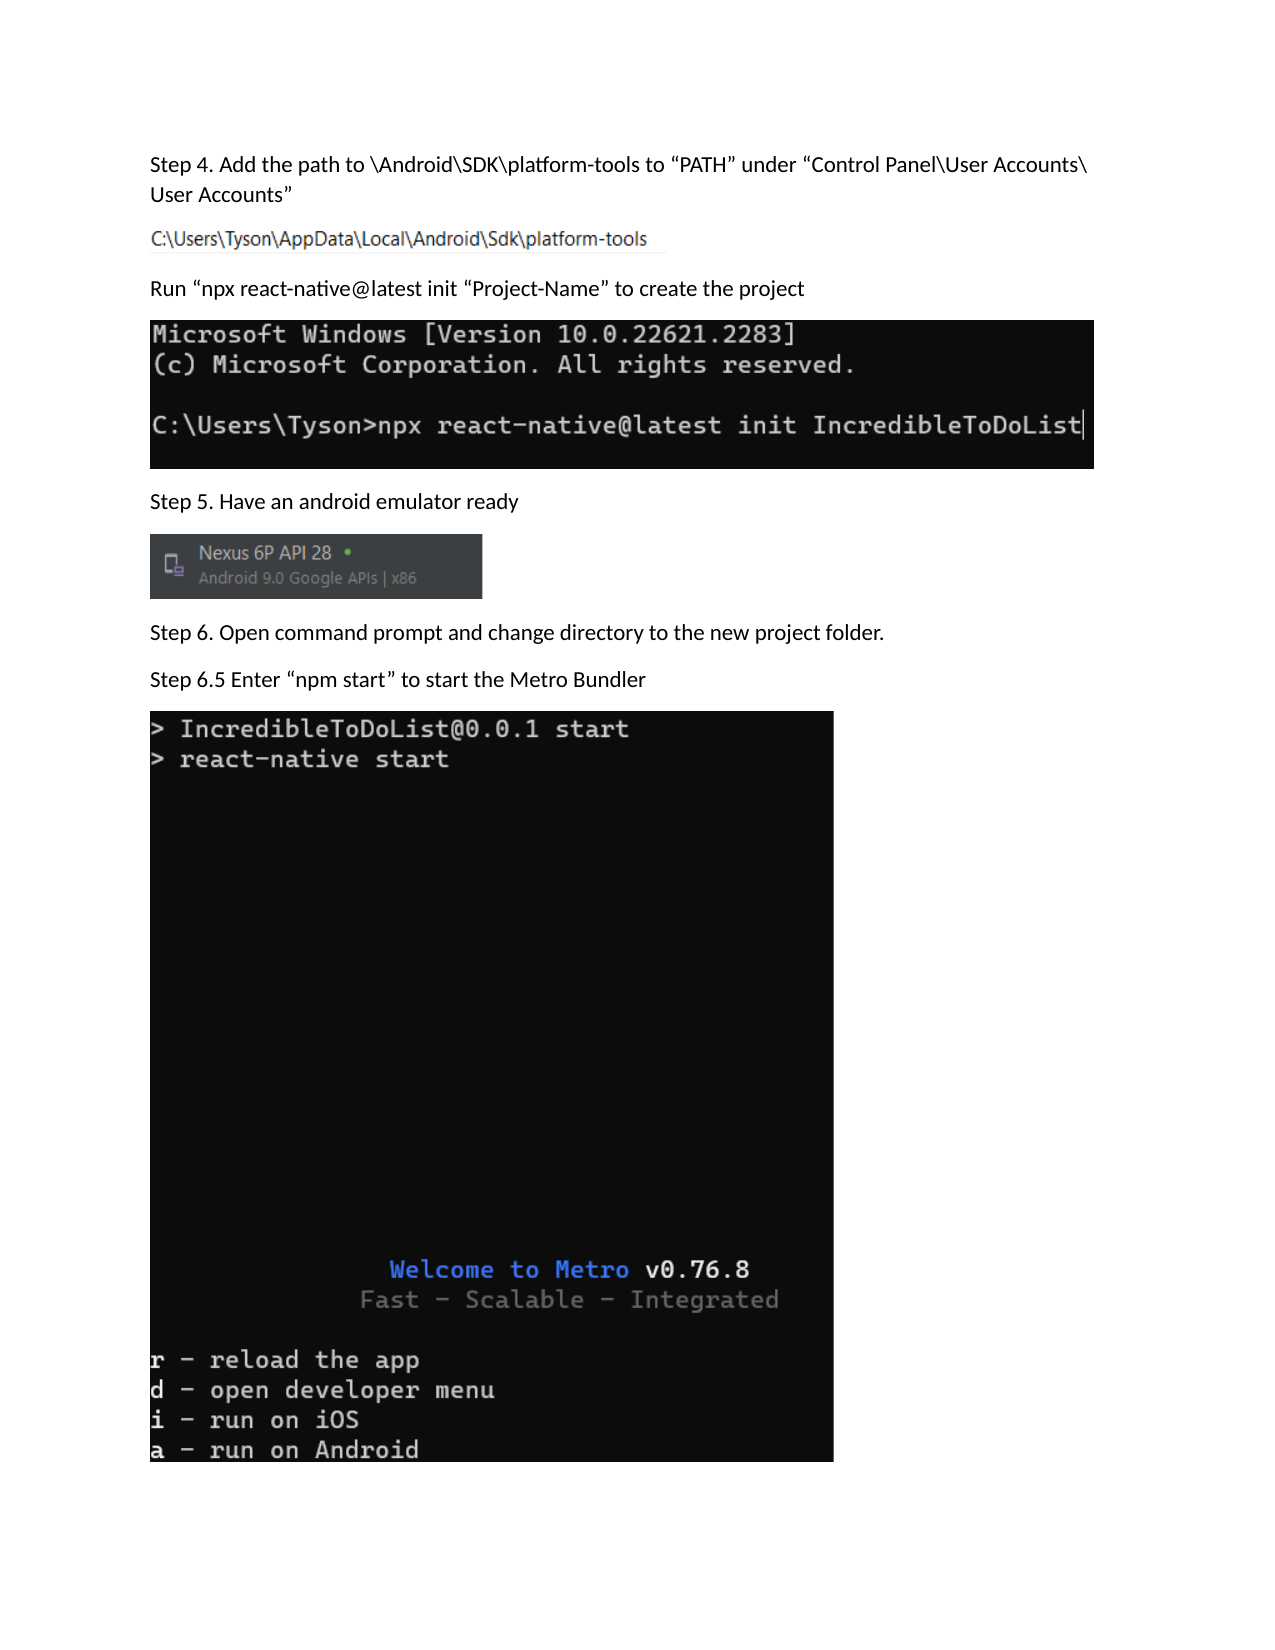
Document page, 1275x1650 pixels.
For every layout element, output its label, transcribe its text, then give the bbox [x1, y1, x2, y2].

picture [150, 711, 834, 1462]
text Step 4. Add the path to \Android\SDK\platform-tools to “PATH” under “Control Panel\User Accounts\User Accounts” [150, 150, 1125, 208]
text Step 5. Have an android emulator ready [150, 487, 1125, 515]
text Step 6.5 Enter “npm start” to start the Metro Bundler [150, 665, 1125, 693]
picture [150, 534, 483, 599]
text Run “npx react-native@latest init “Project-Name” to create the project [150, 274, 1125, 302]
picture [150, 320, 1094, 469]
picture [150, 227, 667, 255]
text Step 6. Open command prompt and change directory to the new project folder. [150, 618, 1125, 646]
